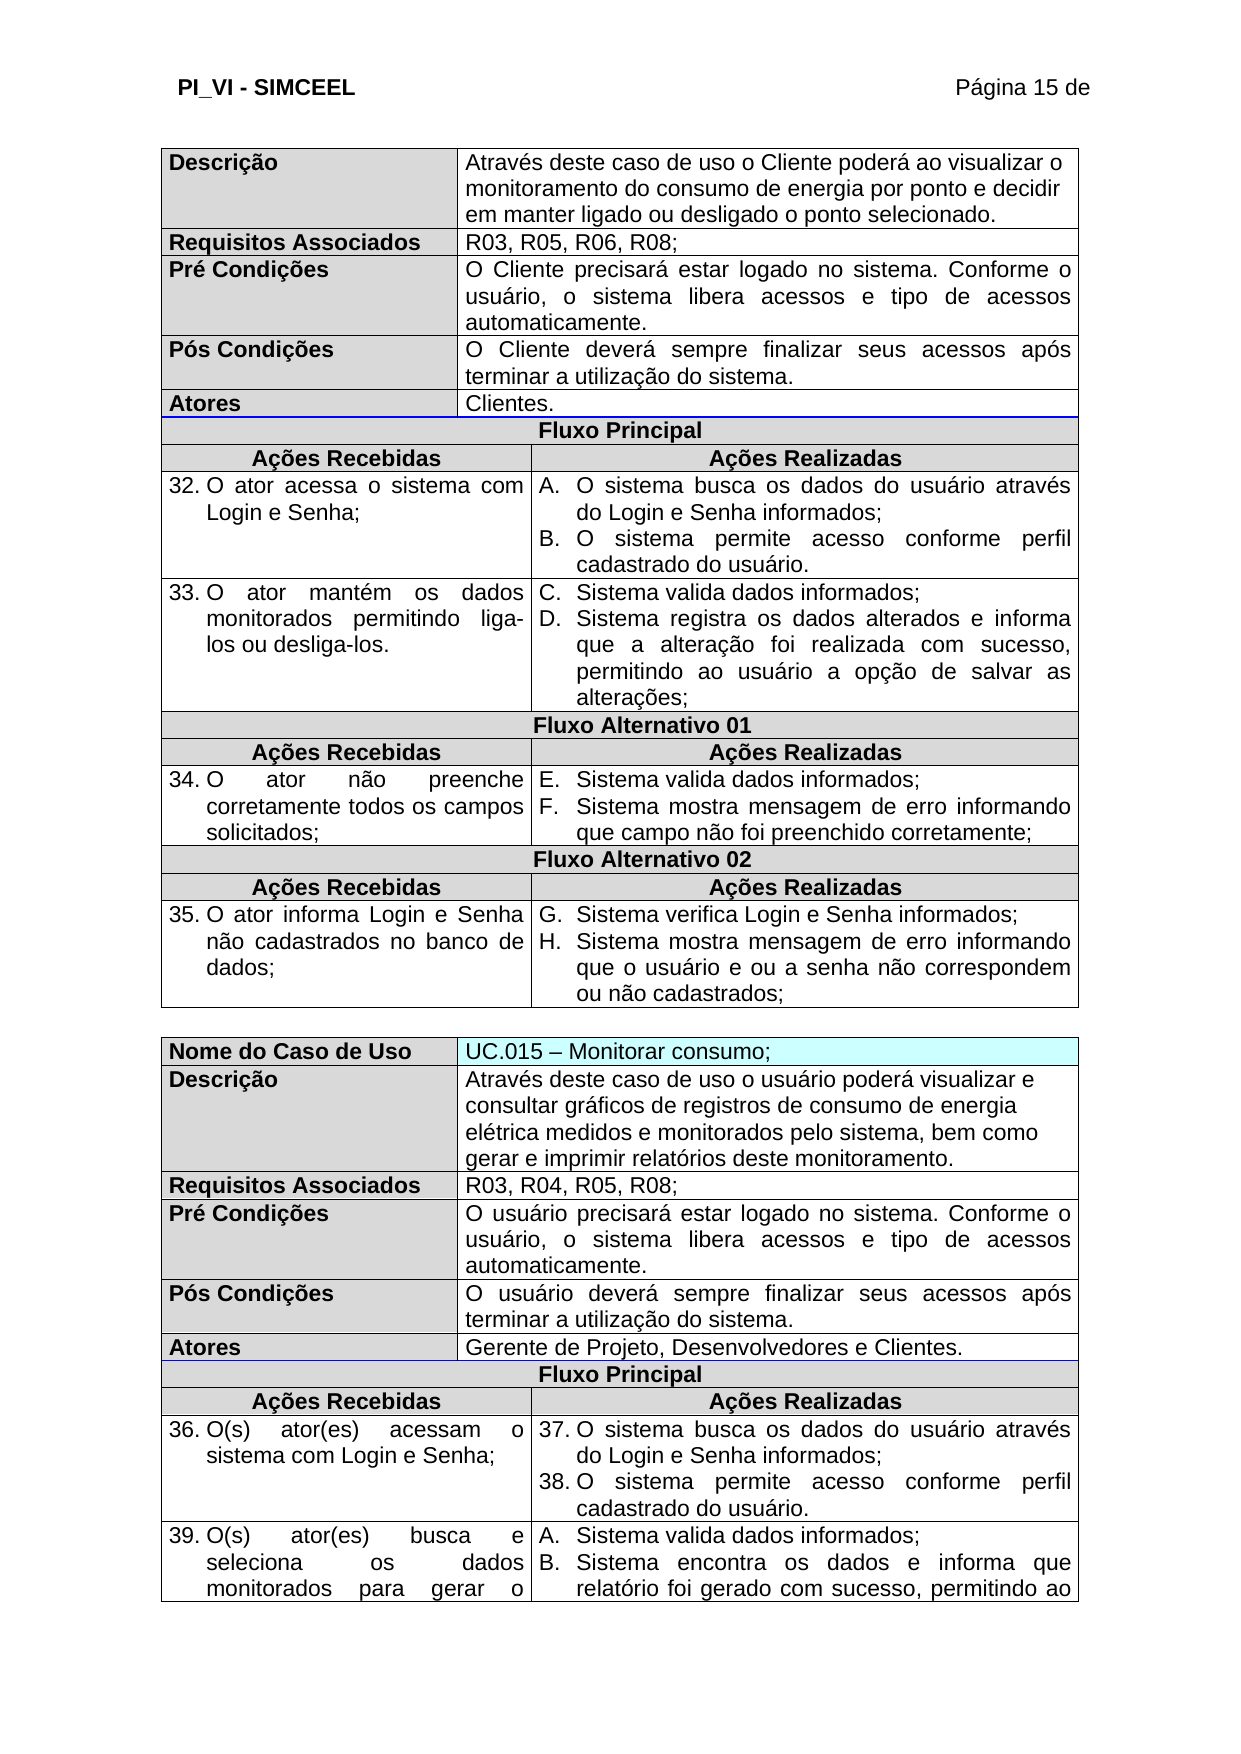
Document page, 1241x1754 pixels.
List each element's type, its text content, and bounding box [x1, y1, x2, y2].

table_cell R03, R05, R06, R08; [458, 229, 1078, 255]
table_cell O Cliente deverá sempre finalizar seus acessos após terminar a utilização do sistema. [458, 336, 1078, 389]
table_cell Fluxo Principal [162, 1361, 1078, 1387]
table_cell Fluxo Alternativo 01 [162, 712, 1078, 738]
table_cell O ator não preenche corretamente todos os campos solicitados; [162, 766, 531, 845]
table_cell O ator mantém os dados monitorados permitindo liga-los ou desliga-los. [162, 579, 531, 711]
table_cell Pré Condições [162, 256, 457, 335]
table_cell O Cliente precisará estar logado no sistema. Conforme o usuário, o sistema libera acessos e tipo de acessos automaticamente. [458, 256, 1078, 335]
table_cell Clientes. [458, 390, 1078, 416]
table_cell Descrição [162, 149, 457, 228]
table_cell Requisitos Associados [162, 229, 457, 255]
table_cell O sistema busca os dados do usuário através do Login e Senha informados; O sistema permite acesso conforme perfil cadastrado do usuário. [532, 1416, 1078, 1521]
table_cell R03, R04, R05, R08; [458, 1172, 1078, 1198]
table_cell O sistema busca os dados do usuário através do Login e Senha informados; O sistema permite acesso conforme perfil cadastrado do usuário. [532, 472, 1078, 578]
table_cell Fluxo Principal [162, 418, 1078, 444]
table_cell Ações Realizadas [532, 1388, 1078, 1414]
table_cell Pré Condições [162, 1200, 457, 1279]
table_cell Sistema valida dados informados; Sistema mostra mensagem de erro informando que campo não foi preenchido corretamente; [532, 766, 1078, 845]
table_cell Através deste caso de uso o Cliente poderá ao visualizar o monitoramento do consumo de energia por ponto e decidir em manter ligado ou desligado o ponto selecionado. [458, 149, 1078, 228]
table_cell Ações Recebidas [162, 445, 531, 471]
table_cell O ator informa Login e Senha não cadastrados no banco de dados; [162, 901, 531, 1007]
table_cell Ações Realizadas [532, 874, 1078, 900]
table_cell O usuário deverá sempre finalizar seus acessos após terminar a utilização do sistema. [458, 1280, 1078, 1332]
table_cell Através deste caso de uso o usuário poderá visualizar e consultar gráficos de registros de consumo de energia elétrica medidos e monitorados pelo sistema, bem como gerar e imprimir relatórios deste monitoramento. [458, 1066, 1078, 1171]
table_cell Atores [162, 1334, 457, 1360]
table_cell Descrição [162, 1066, 457, 1171]
table_header Nome do Caso de Uso [162, 1038, 457, 1065]
table_cell Sistema valida dados informados; Sistema registra os dados alterados e informa que a alteração foi realizada com sucesso, permitindo ao usuário a opção de salvar as alterações; [532, 579, 1078, 711]
table_cell Ações Realizadas [532, 445, 1078, 471]
table_cell Ações Recebidas [162, 739, 531, 765]
table_cell Pós Condições [162, 1280, 457, 1332]
table_cell O usuário precisará estar logado no sistema. Conforme o usuário, o sistema libera acessos e tipo de acessos automaticamente. [458, 1200, 1078, 1279]
table_cell Gerente de Projeto, Desenvolvedores e Clientes. [458, 1334, 1078, 1360]
table_header UC.015 – Monitorar consumo; [458, 1038, 1078, 1065]
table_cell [162, 1522, 531, 1601]
table_cell Pós Condições [162, 336, 457, 389]
table_cell Requisitos Associados [162, 1172, 457, 1198]
table_cell Atores [162, 390, 457, 416]
table_cell Sistema verifica Login e Senha informados; Sistema mostra mensagem de erro informando que o usuário e ou a senha não correspondem ou não cadastrados; [532, 901, 1078, 1007]
table_cell Ações Recebidas [162, 1388, 531, 1414]
table_cell Ações Realizadas [532, 739, 1078, 765]
table_cell Ações Recebidas [162, 874, 531, 900]
table_cell O(s) ator(es) acessam o sistema com Login e Senha; [162, 1416, 531, 1521]
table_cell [532, 1522, 1078, 1601]
table_cell Fluxo Alternativo 02 [162, 846, 1078, 873]
table_cell O ator acessa o sistema com Login e Senha; [162, 472, 531, 578]
